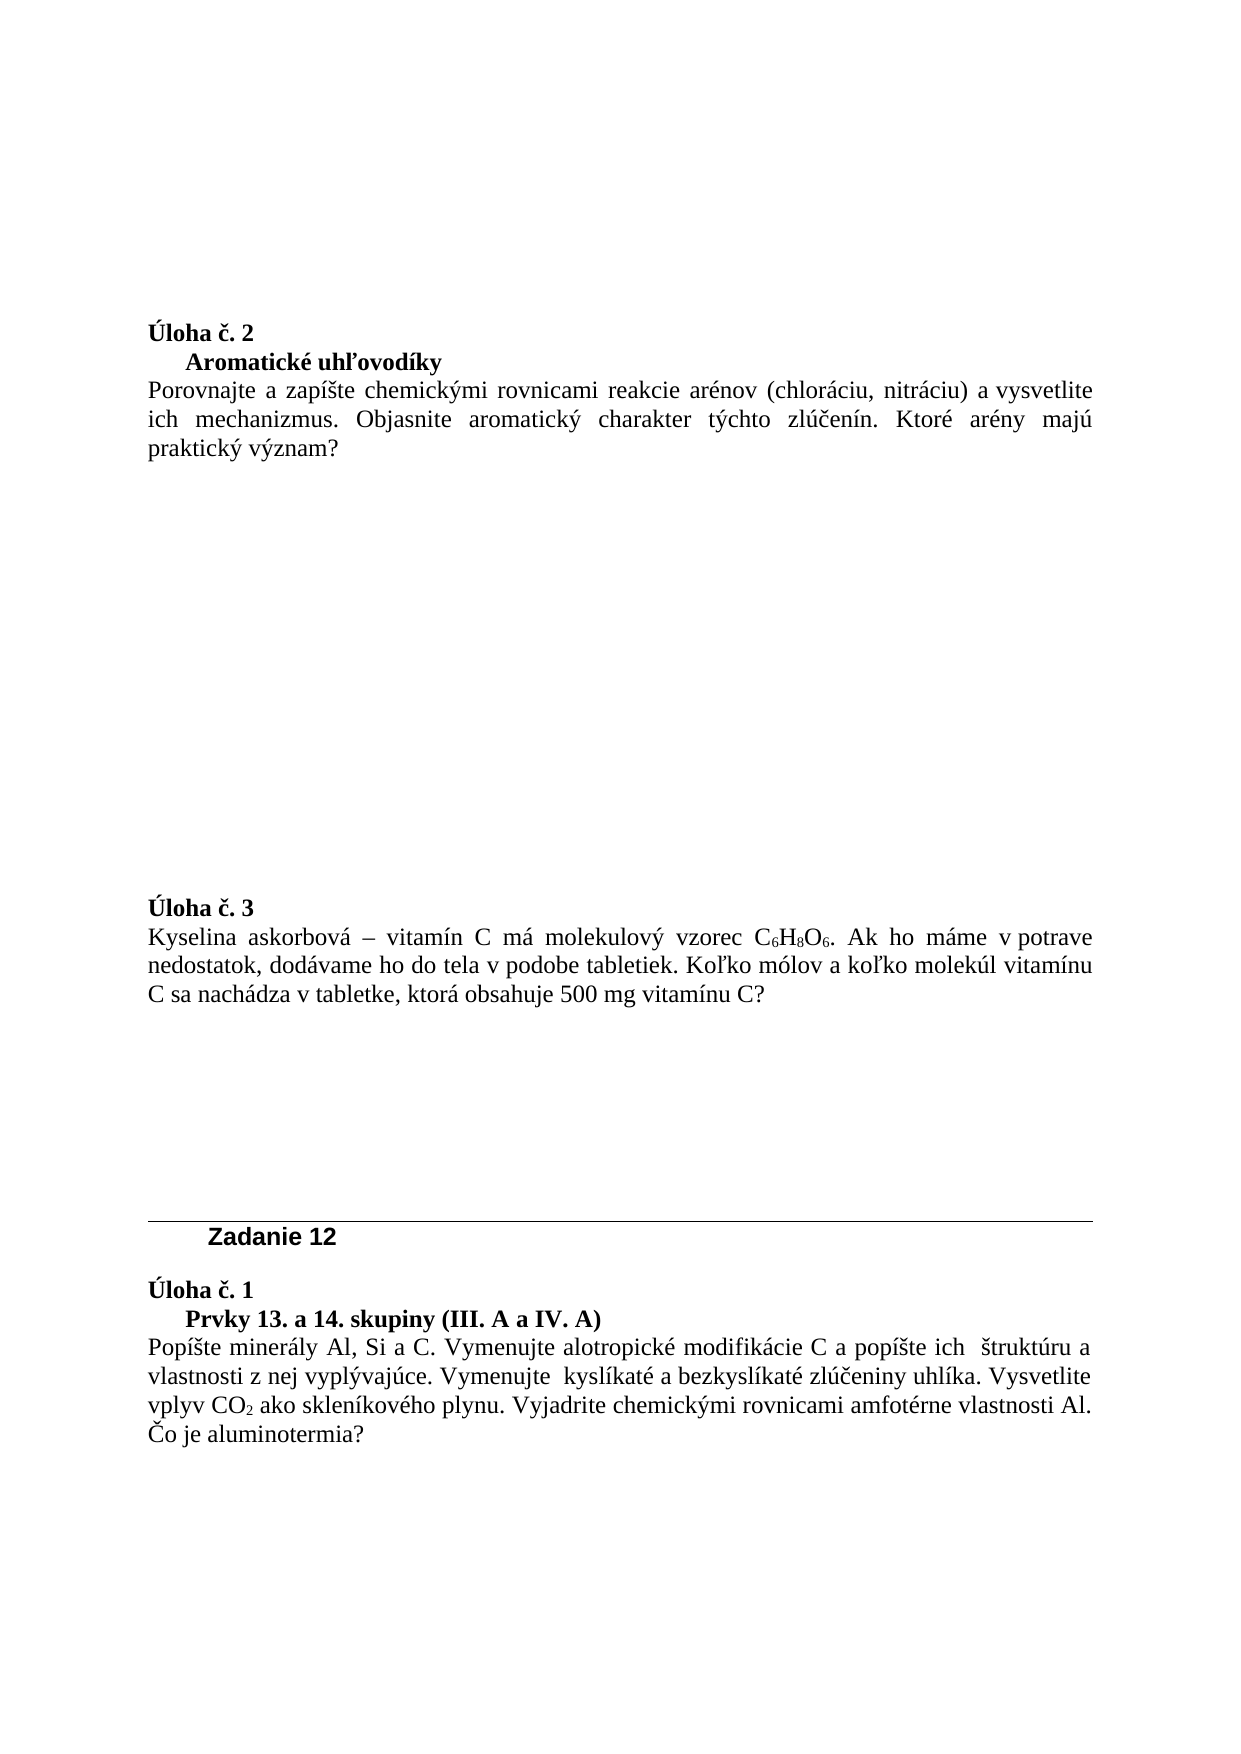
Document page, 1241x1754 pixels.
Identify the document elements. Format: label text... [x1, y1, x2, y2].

text Prvky 13. a 14. skupiny (III. A a IV. A) [185, 1304, 1093, 1332]
text Kyselina askorbová – vitamín C má molekulový vzorec C6H8O6. Ak ho máme v potrave nedostatok, dodávame ho do tela v podobe tabletiek. Koľko mólov a koľko molekúl vitamínu C sa nachádza v tabletke, ktorá obsahuje 500 mg vitamínu C? [148, 922, 1093, 1008]
text Porovnajte a zapíšte chemickými rovnicami reakcie arénov (chloráciu, nitráciu) a vysvetlite ich mechanizmus. Objasnite aromatický charakter týchto zlúčenín. Ktoré arény majú praktický význam? [148, 375, 1093, 462]
text Aromatické uhľovodíky [185, 347, 1093, 375]
subtitle Zadanie 12 [148, 1222, 1093, 1251]
text Úloha č. 1 [148, 1275, 1093, 1304]
text Úloha č. 3 [148, 893, 1093, 922]
text Úloha č. 2 [148, 318, 1093, 347]
text Popíšte minerály Al, Si a C. Vymenujte alotropické modifikácie C a popíšte ich štruktúru a vlastnosti z nej vyplývajúce. Vymenujte kyslíkaté a bezkyslíkaté zlúčeniny uhlíka. Vysvetlite vplyv CO2 ako skleníkového plynu. Vyjadrite chemickými rovnicami amfotérne vlastnosti Al. Čo je aluminotermia? [148, 1332, 1093, 1447]
